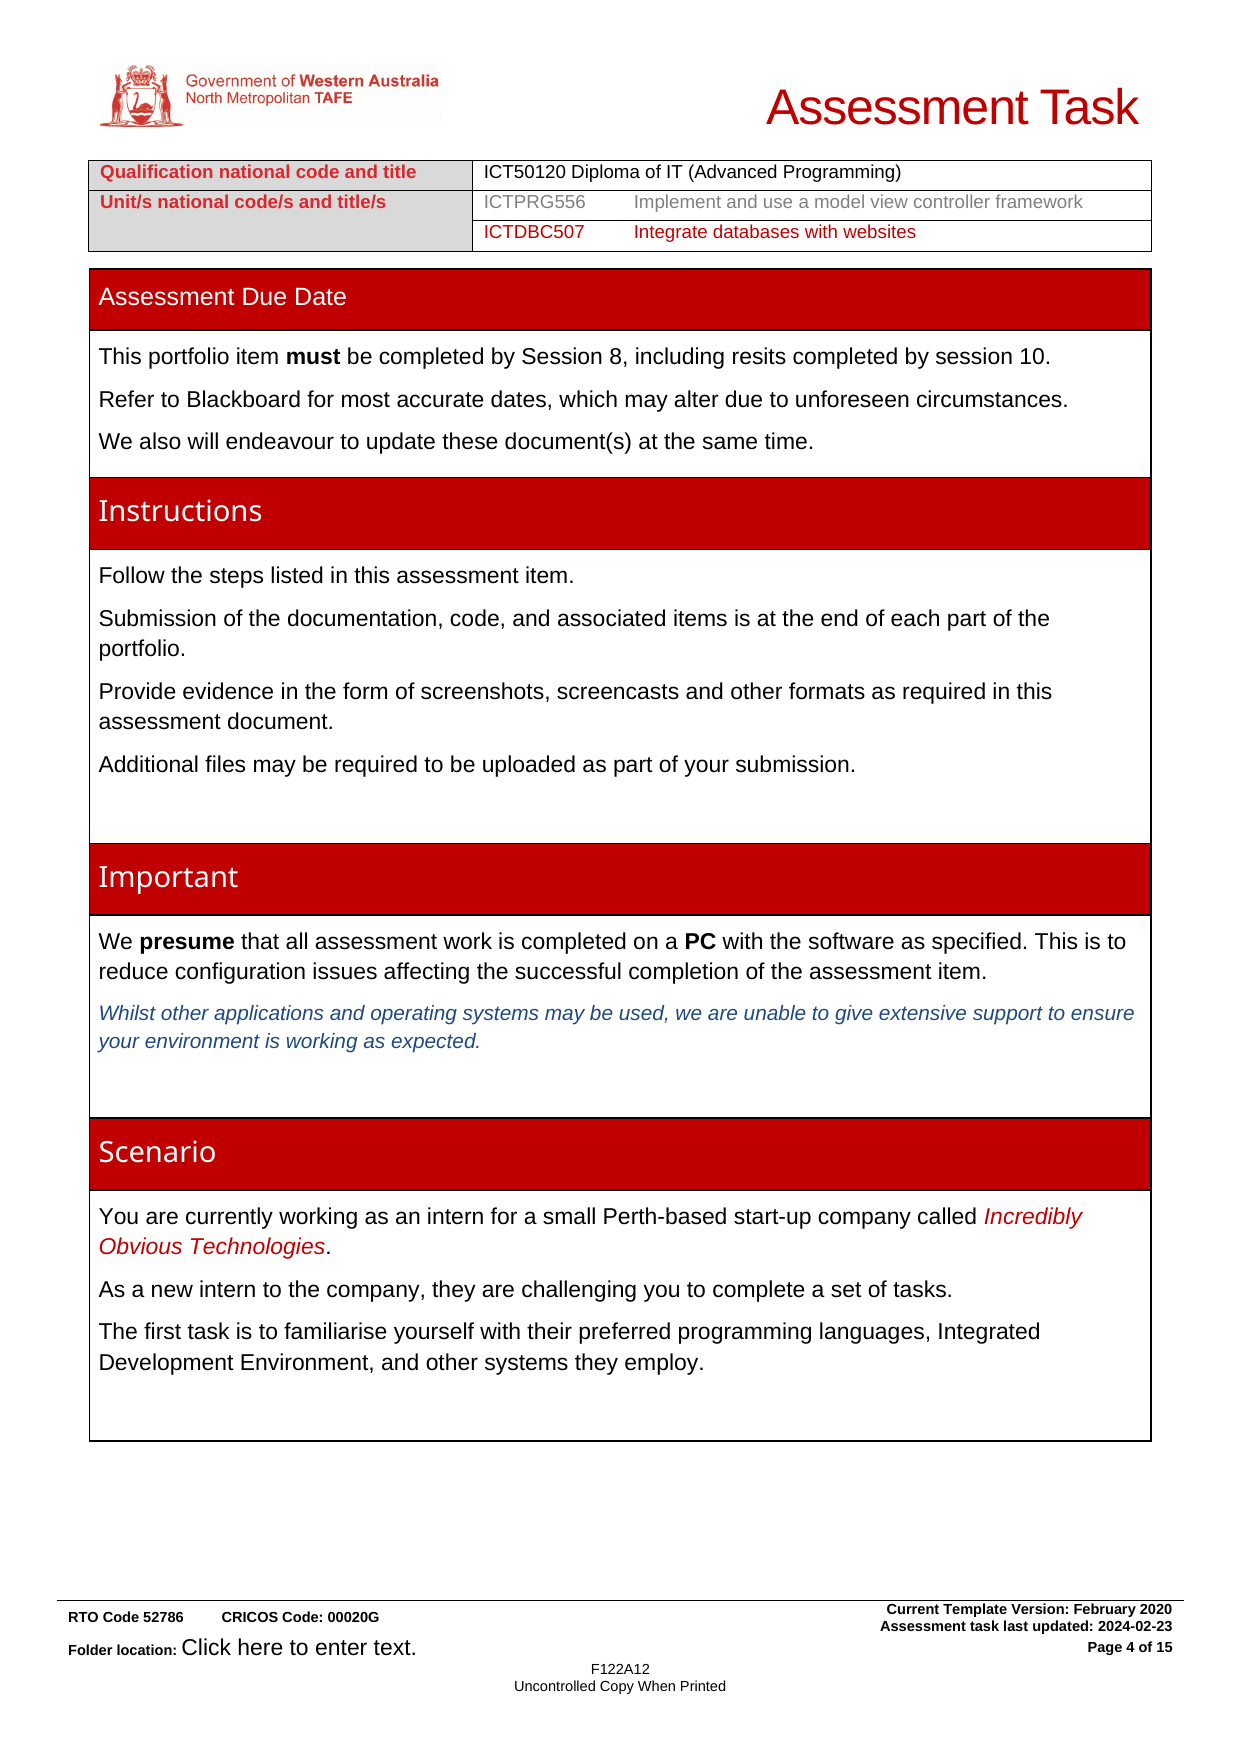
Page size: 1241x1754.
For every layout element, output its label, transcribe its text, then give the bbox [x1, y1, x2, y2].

table_cell Instructions [90, 478, 1150, 549]
table_cell Assessment Due Date [90, 270, 1150, 329]
table_cell Scenario [90, 1119, 1150, 1189]
table_cell Follow the steps listed in this assessment item. Submission of the documentation, code, and associated items is at the end of each part of the portfolio. Provide evidence in the form of screenshots, screencasts and other formats as required in this assessment document. Additional files may be required to be uploaded as part of your submission. [90, 550, 1150, 842]
table_cell We presume that all assessment work is completed on a PC with the software as specified. This is to reduce configuration issues affecting the successful completion of the assessment item. Whilst other applications and operating systems may be used, we are unable to give extensive support to ensure your environment is working as expected. [90, 916, 1150, 1117]
table_cell This portfolio item must be completed by Session 8, including resits completed by session 10. Refer to Blackboard for most accurate dates, which may alter due to unforeseen circumstances. We also will endeavour to update these document(s) at the same time. [90, 331, 1150, 477]
table_cell You are currently working as an intern for a small Perth-based start-up company called Incredibly Obvious Technologies. As a new intern to the company, they are challenging you to complete a set of tasks. The first task is to familiarise yourself with their preferred programming languages, Integrated Development Environment, and other systems they employ. [90, 1191, 1150, 1440]
table_cell Important [90, 844, 1150, 914]
picture [100, 65, 443, 127]
